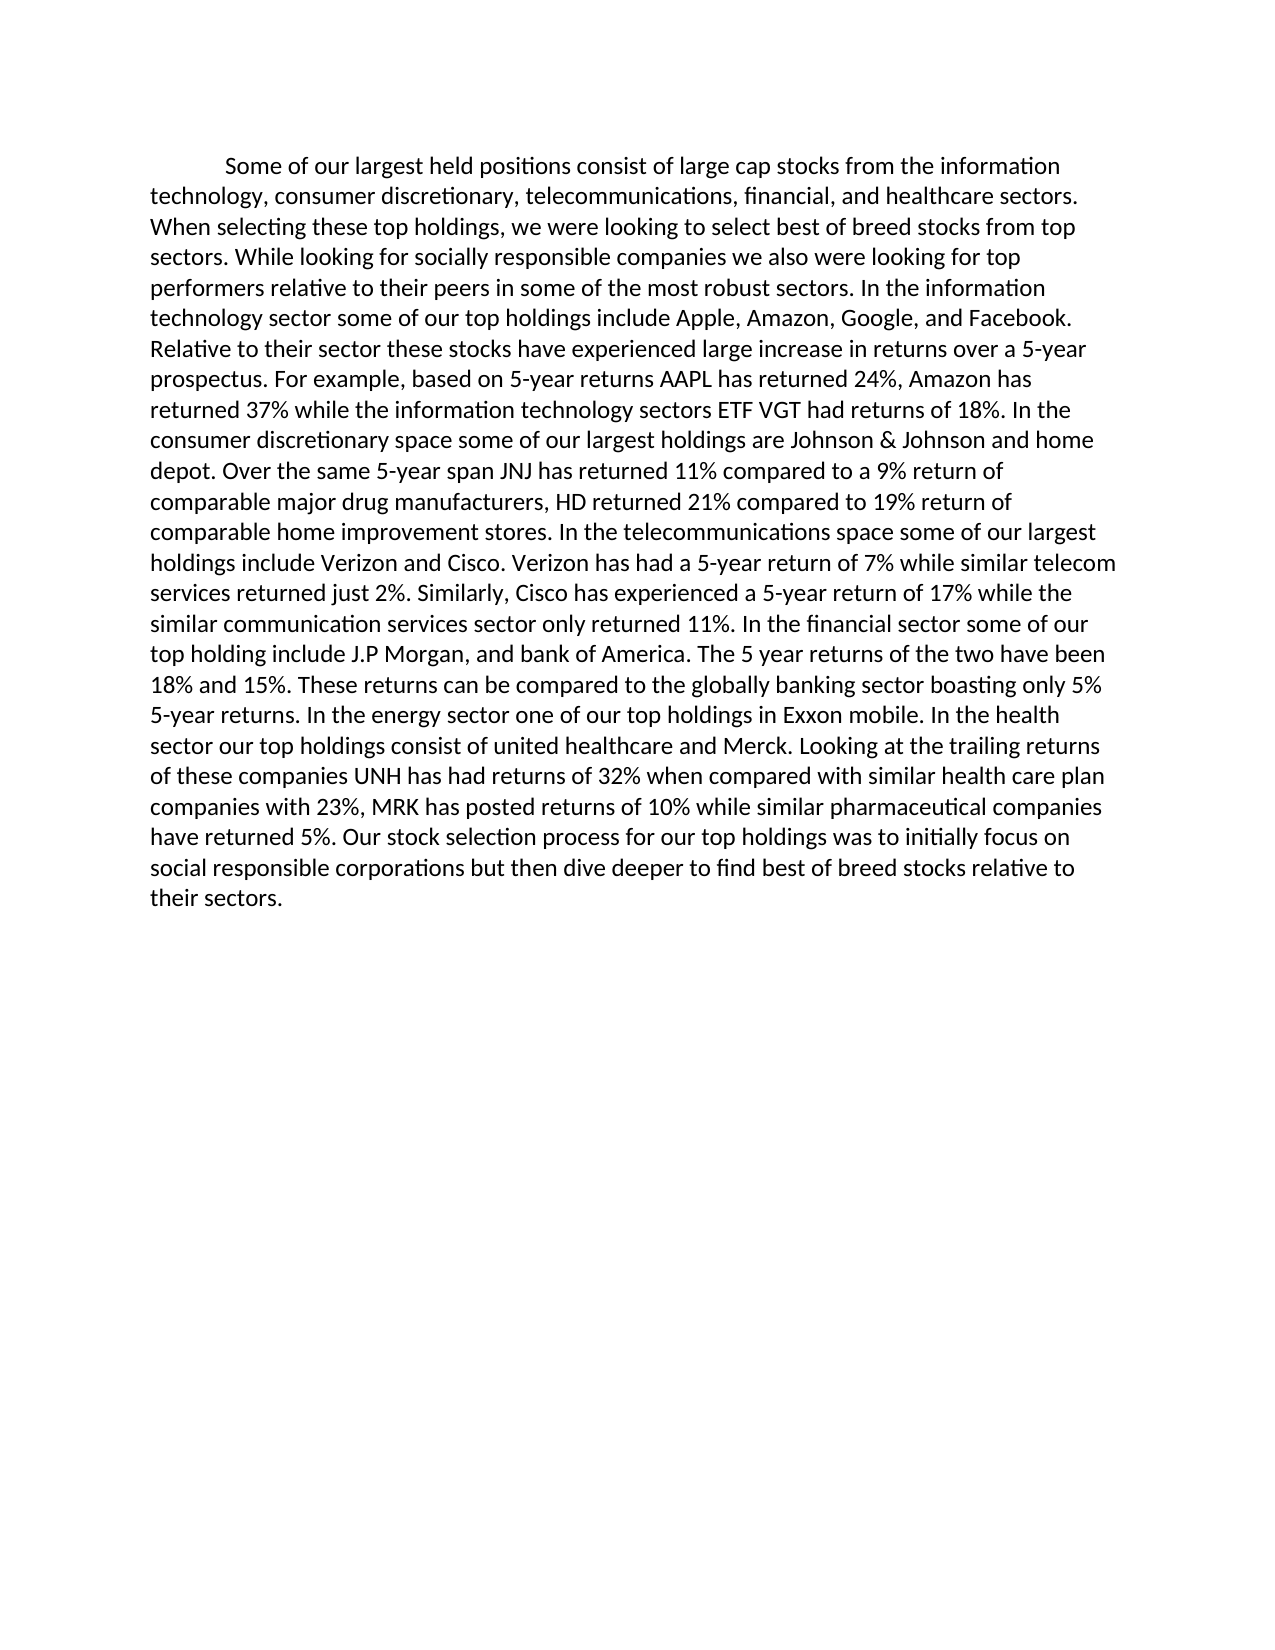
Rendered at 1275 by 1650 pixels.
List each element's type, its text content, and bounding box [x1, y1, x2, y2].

text Some of our largest held positions consist of large cap stocks from the information technology, consumer discretionary, telecommunications, financial, and healthcare sectors. When selecting these top holdings, we were looking to select best of breed stocks from top sectors. While looking for socially responsible companies we also were looking for top performers relative to their peers in some of the most robust sectors. In the information technology sector some of our top holdings include Apple, Amazon, Google, and Facebook. Relative to their sector these stocks have experienced large increase in returns over a 5-year prospectus. For example, based on 5-year returns AAPL has returned 24%, Amazon has returned 37% while the information technology sectors ETF VGT had returns of 18%. In the consumer discretionary space some of our largest holdings are Johnson & Johnson and home depot. Over the same 5-year span JNJ has returned 11% compared to a 9% return of comparable major drug manufacturers, HD returned 21% compared to 19% return of comparable home improvement stores. In the telecommunications space some of our largest holdings include Verizon and Cisco. Verizon has had a 5-year return of 7% while similar telecom services returned just 2%. Similarly, Cisco has experienced a 5-year return of 17% while the similar communication services sector only returned 11%. In the financial sector some of our top holding include J.P Morgan, and bank of America. The 5 year returns of the two have been 18% and 15%. These returns can be compared to the globally banking sector boasting only 5% 5-year returns. In the energy sector one of our top holdings in Exxon mobile. In the health sector our top holdings consist of united healthcare and Merck. Looking at the trailing returns of these companies UNH has had returns of 32% when compared with similar health care plan companies with 23%, MRK has posted returns of 10% while similar pharmaceutical companies have returned 5%. Our stock selection process for our top holdings was to initially focus on social responsible corporations but then dive deeper to find best of breed stocks relative to their sectors. [150, 150, 1125, 913]
